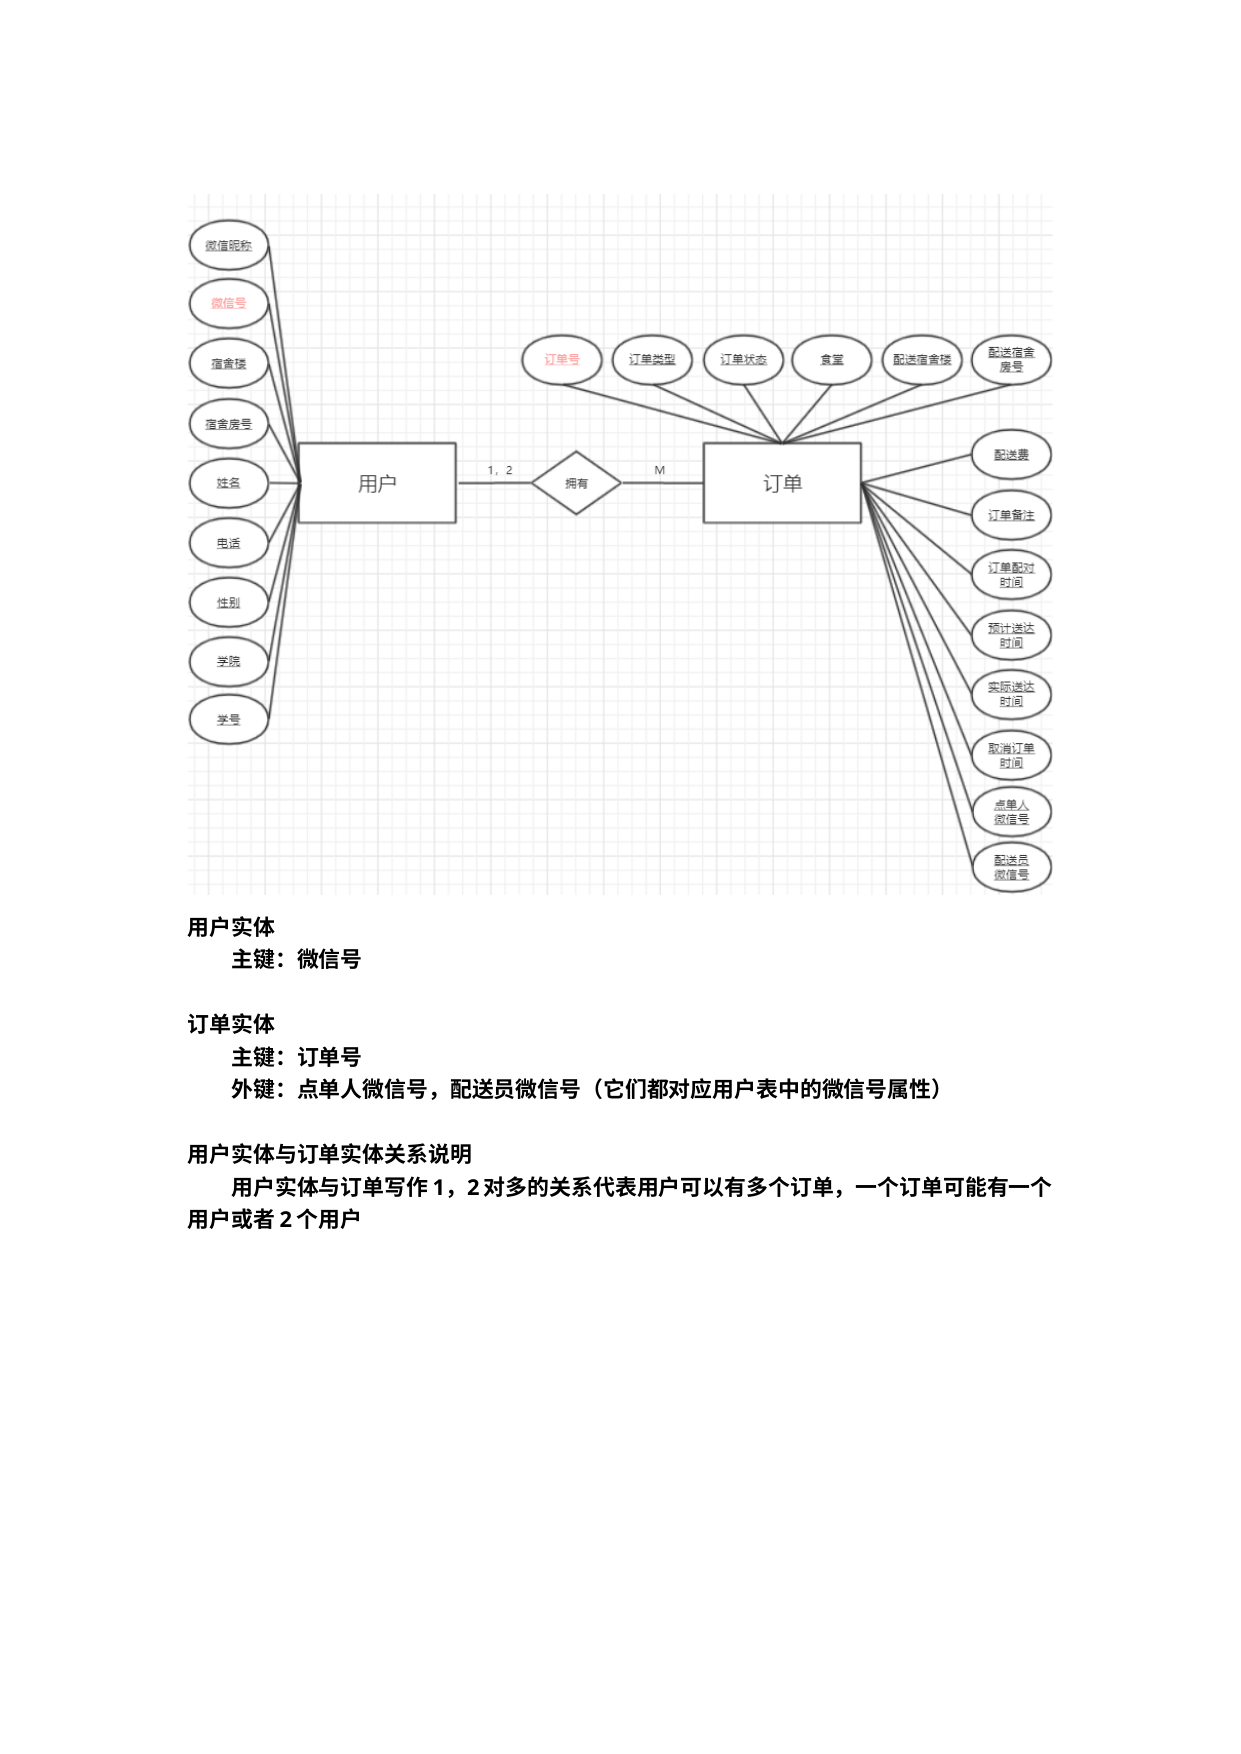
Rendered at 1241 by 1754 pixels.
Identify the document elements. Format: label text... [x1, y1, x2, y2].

text 主键：微信号 [187, 942, 1053, 974]
text 外键：点单人微信号，配送员微信号（它们都对应用户表中的微信号属性） [187, 1072, 1053, 1104]
text 用户实体与订单写作1，2对多的关系代表用户可以有多个订单，一个订单可能有一个用户或者2个用户 [187, 1169, 1053, 1234]
text 用户实体 [187, 909, 1053, 942]
text 用户实体与订单实体关系说明 [187, 1137, 1053, 1169]
text 主键：订单号 [187, 1039, 1053, 1072]
text 订单实体 [187, 1007, 1053, 1039]
picture [187, 194, 1053, 895]
